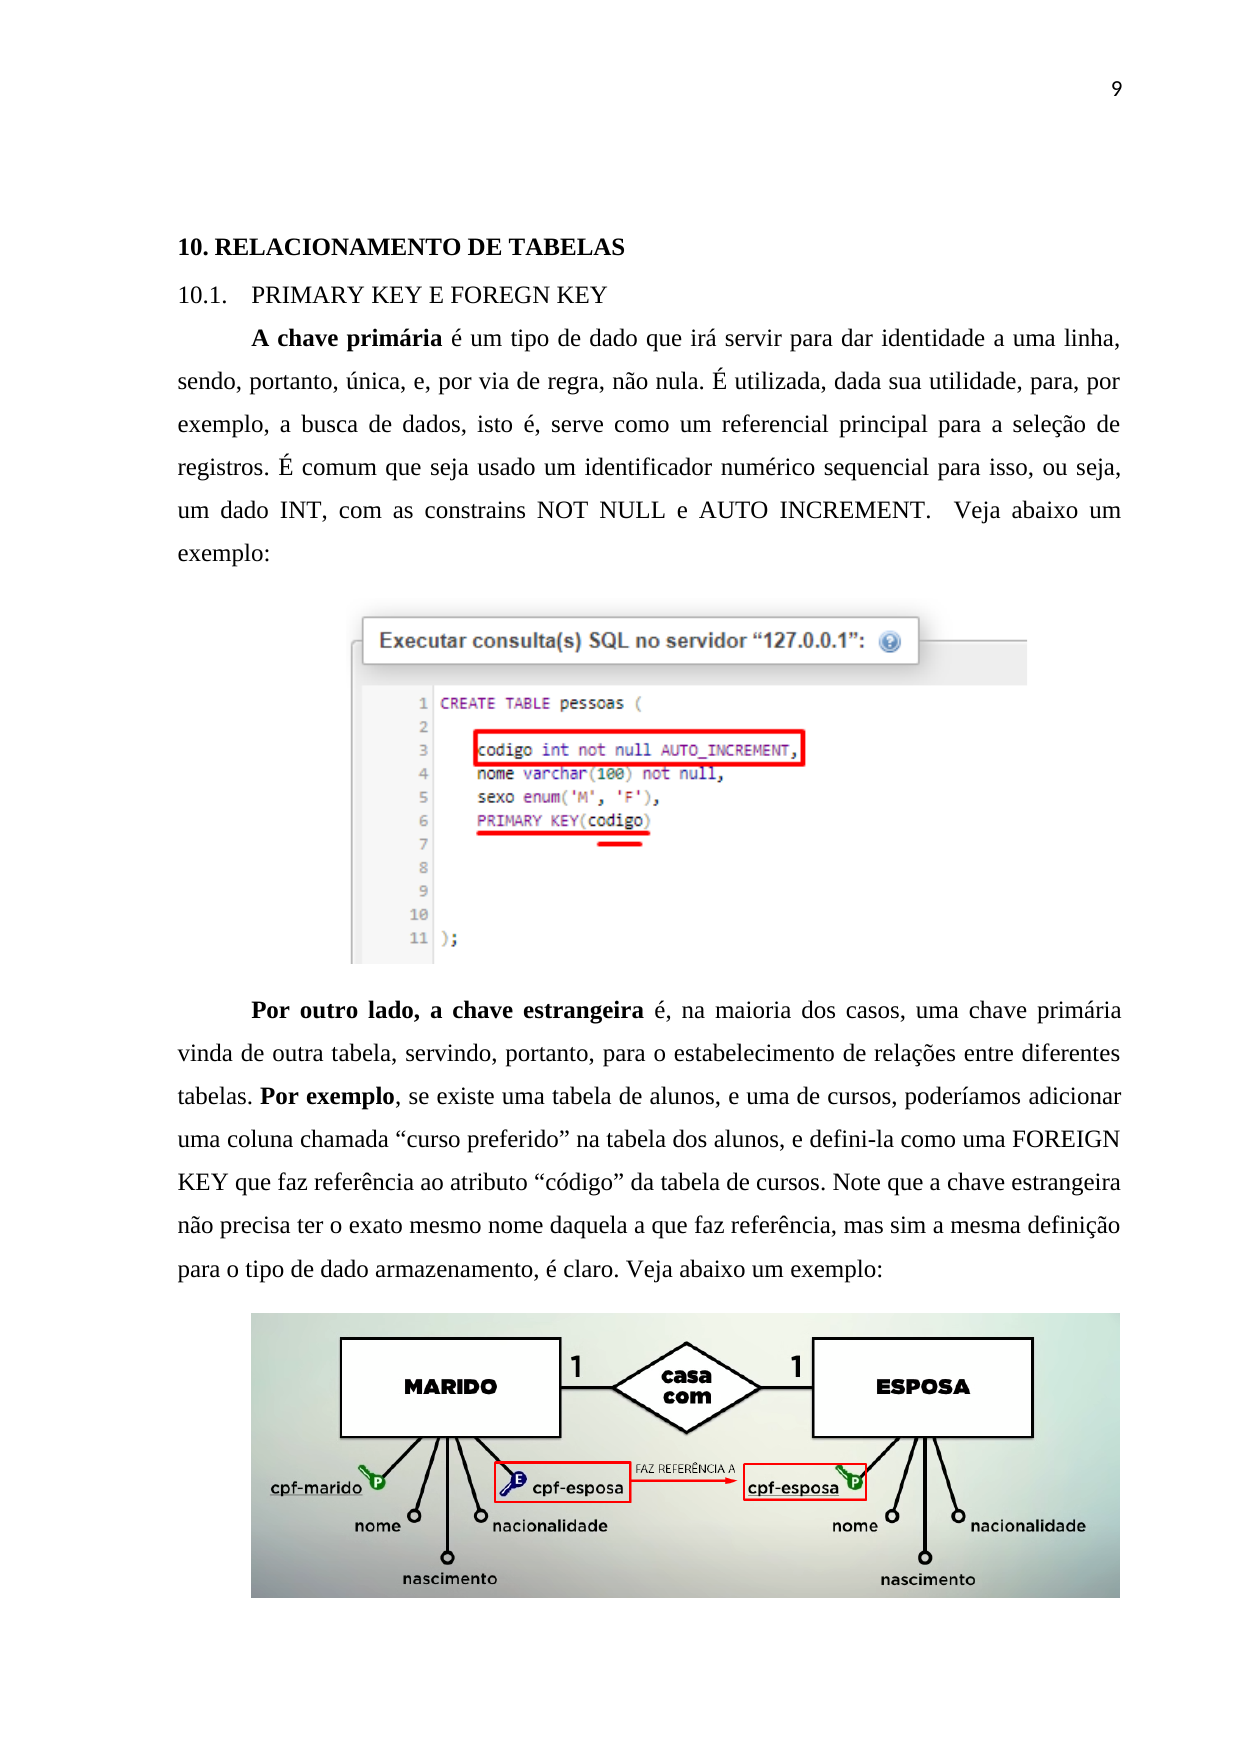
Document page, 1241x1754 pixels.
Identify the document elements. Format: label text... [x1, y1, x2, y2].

subtitle relacionamento de tabelas [177, 232, 1122, 261]
picture [346, 598, 1028, 964]
text Por outro lado, a chave estrangeira é, na maioria dos casos, uma chave primária vinda de outra tabela, servindo, portanto, para o estabelecimento de relações entre diferentes tabelas. Por exemplo, se existe uma tabela de alunos, e uma de cursos, poderíamos adicionar uma coluna chamada “curso preferido” na tabela dos alunos, e defini-la como uma FOREIGN KEY que faz referência ao atributo “código” da tabela de cursos. Note que a chave estrangeira não precisa ter o exato mesmo nome daquela a que faz referência, mas sim a mesma definição para o tipo de dado armazenamento, é claro. Veja abaixo um exemplo: [177, 995, 1122, 1282]
text A chave primária é um tipo de dado que irá servir para dar identidade a uma linha, sendo, portanto, única, e, por via de regra, não nula. É utilizada, dada sua utilidade, para, por exemplo, a busca de dados, isto é, serve como um referencial principal para a seleção de registros. É comum que seja usado um identificador numérico sequencial para isso, ou seja, um dado INT, com as constrains NOT NULL e AUTO INCREMENT. Veja abaixo um exemplo: [177, 323, 1122, 567]
subtitle PRIMARY KEY E FOREGN KEY [177, 280, 1122, 308]
picture [251, 1313, 1120, 1598]
